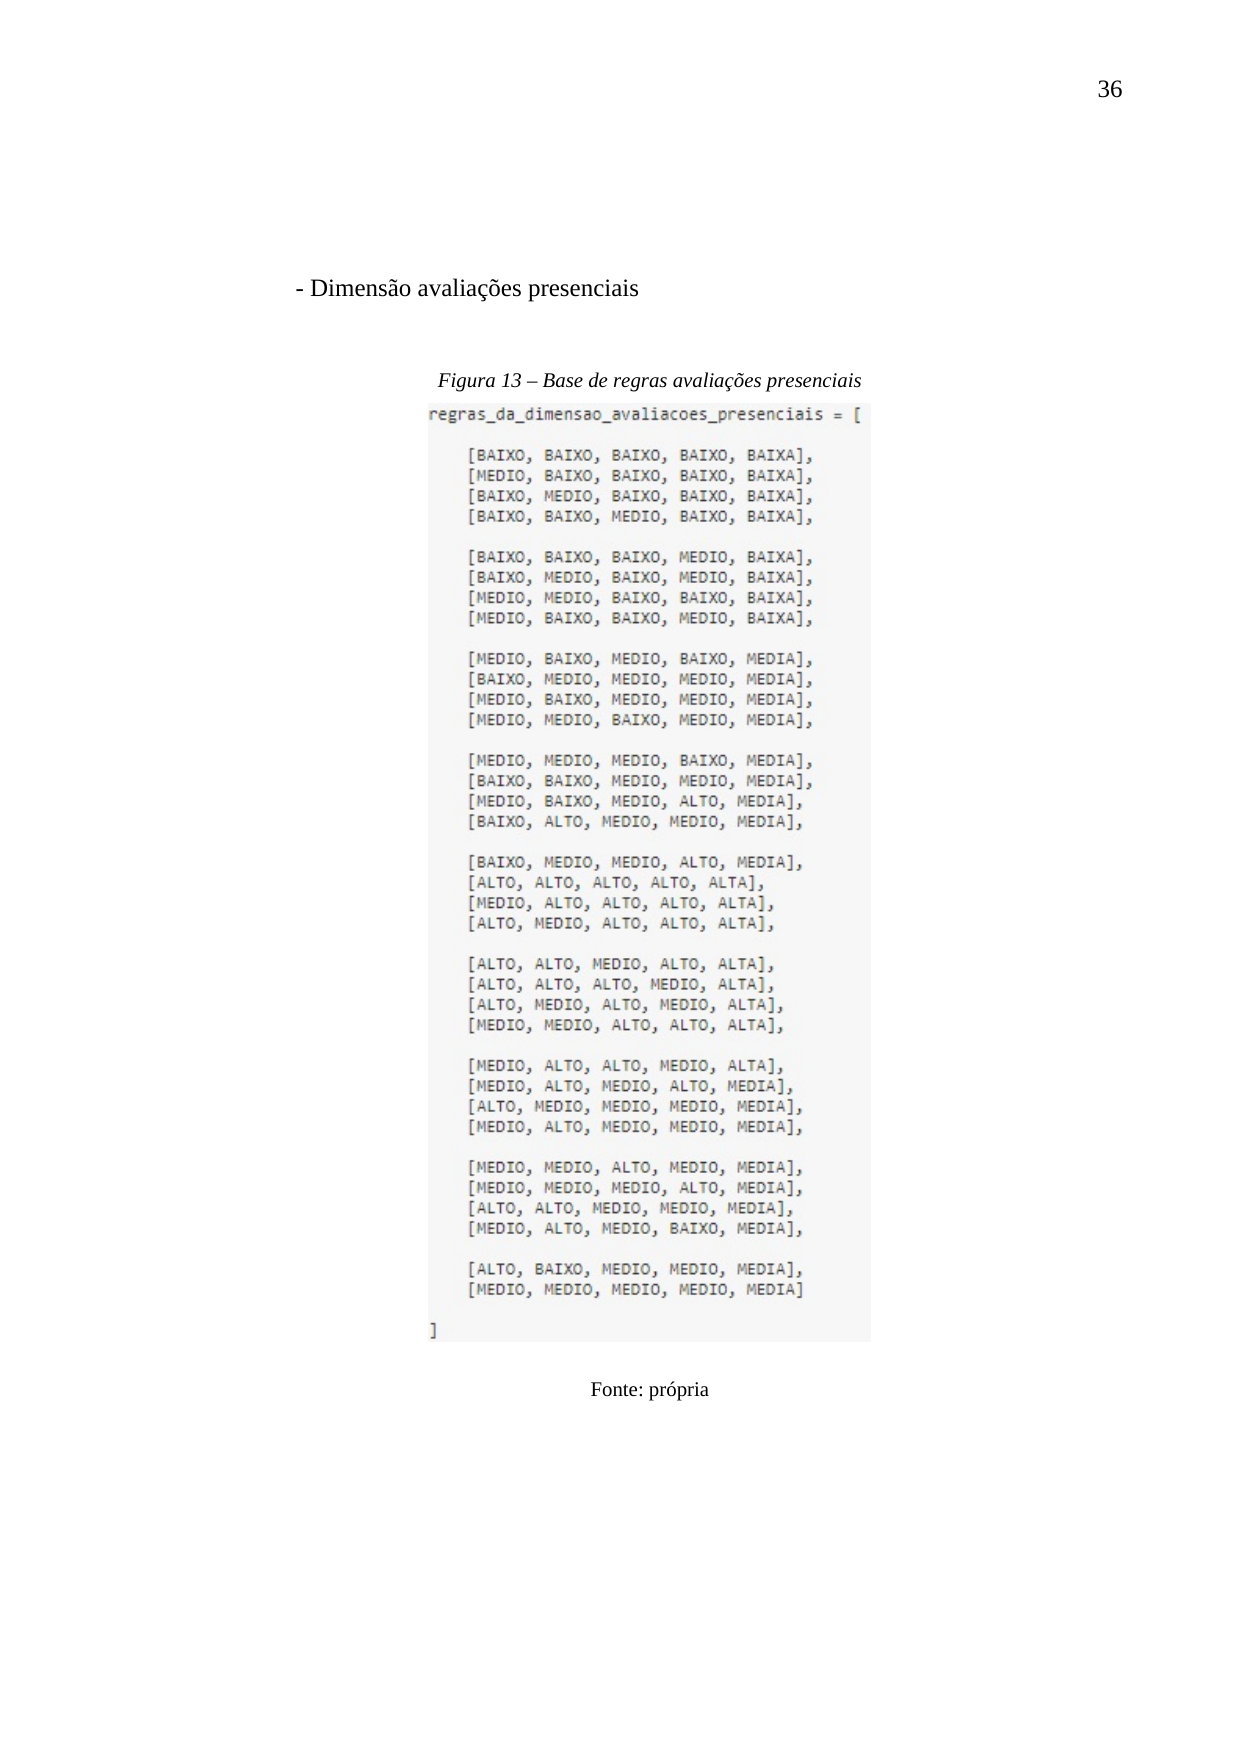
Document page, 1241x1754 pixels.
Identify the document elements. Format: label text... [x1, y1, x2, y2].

text Figura 13 – Base de regras avaliações presenciais [177, 368, 1122, 392]
picture [428, 403, 871, 1342]
text Fonte: própria [177, 1377, 1122, 1401]
text - Dimensão avaliações presenciais [177, 273, 1122, 301]
